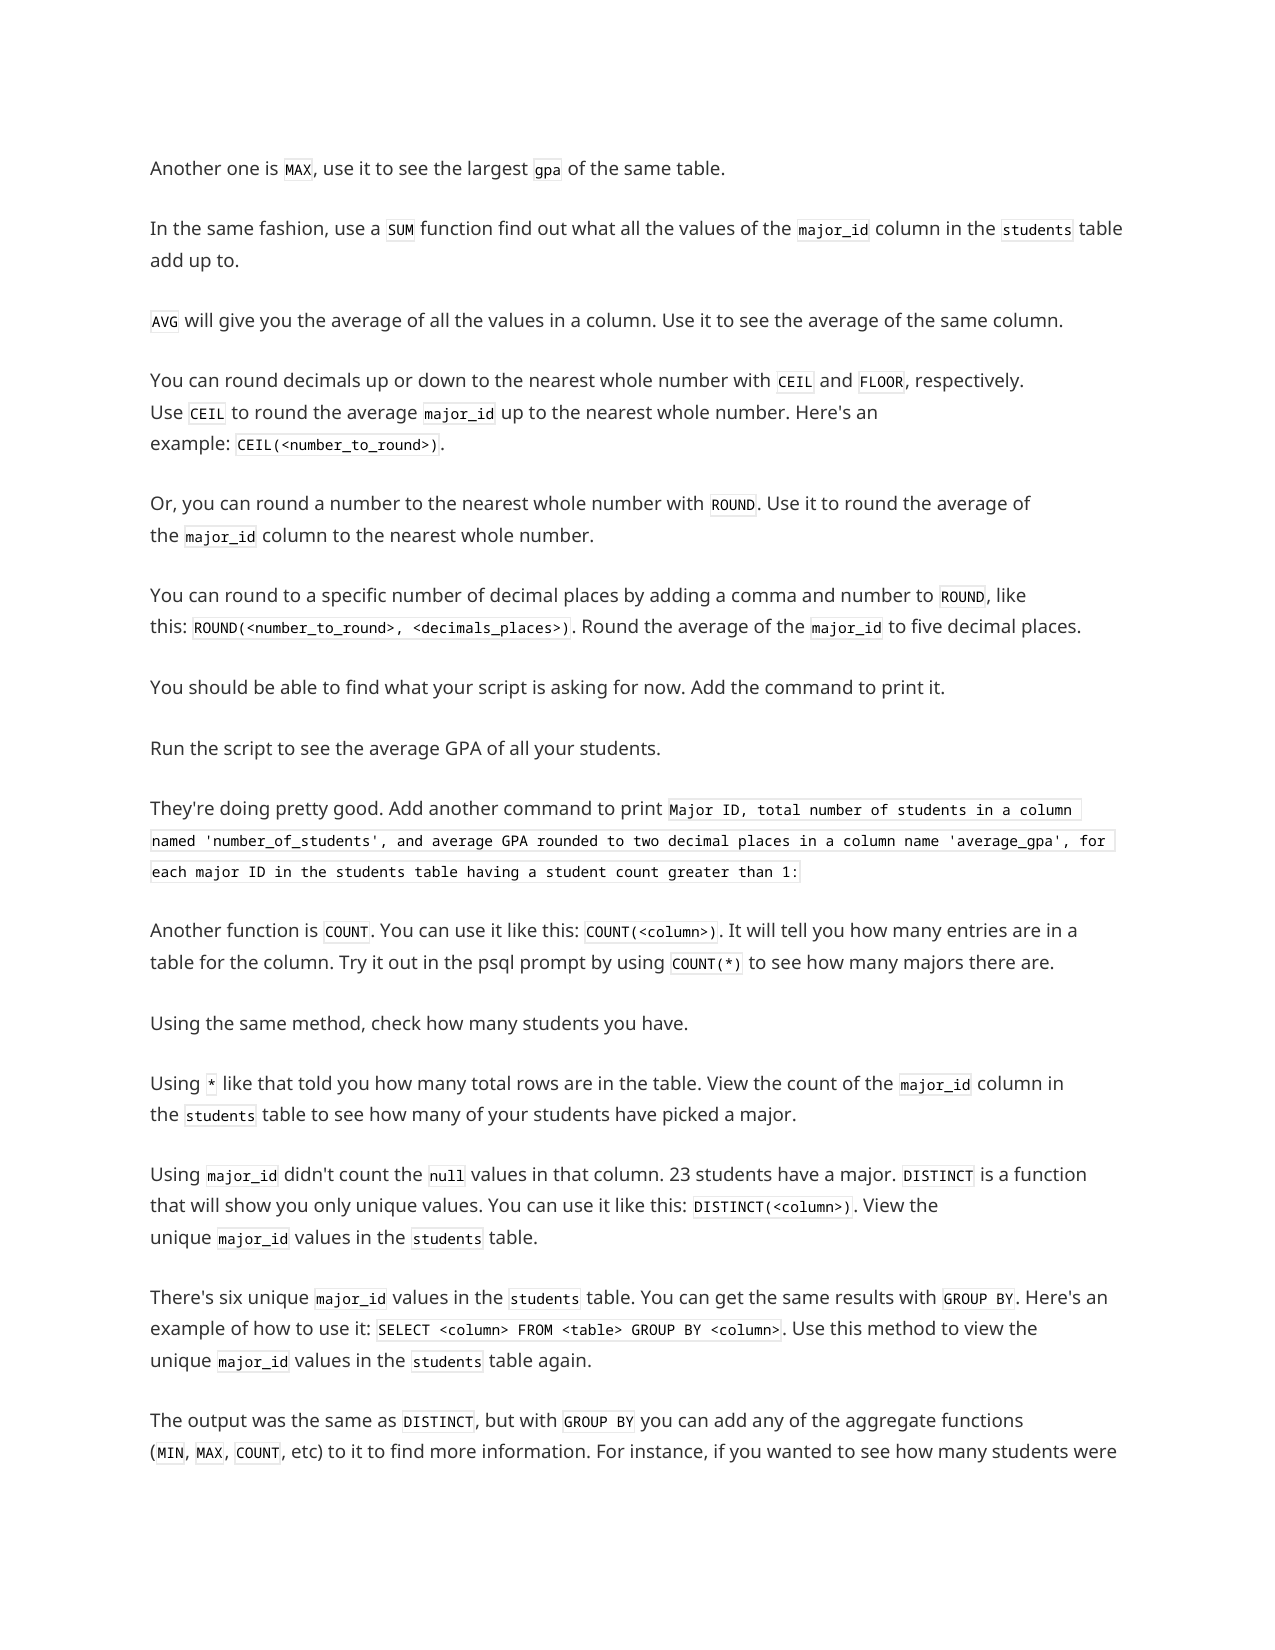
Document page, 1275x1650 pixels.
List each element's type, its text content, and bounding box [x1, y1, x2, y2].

text Or, you can round a number to the nearest whole number with ROUND. Use it to round the average of the major_id column to the nearest whole number. [150, 485, 1125, 548]
text You can round to a specific number of decimal places by adding a comma and number to ROUND, like this: ROUND(<number_to_round>, <decimals_places>). Round the average of the major_id to five decimal places. [150, 577, 1125, 639]
text Another one is MAX, use it to see the largest gpa of the same table. [150, 150, 1125, 181]
text Using * like that told you how many total rows are in the table. View the count of the major_id column in the students table to see how many of your students have picked a major. [150, 1064, 1125, 1127]
text AVG will give you the average of all the values in a column. Use it to see the average of the same column. [150, 302, 1125, 333]
text Using the same method, check how many students you have. [150, 1004, 1125, 1035]
text You can round decimals up or down to the nearest whole number with CEIL and FLOOR, respectively. Use CEIL to round the average major_id up to the nearest whole number. Here's an example: CEIL(<number_to_round>). [150, 362, 1125, 456]
text Another function is COUNT. You can use it like this: COUNT(<column>). It will tell you how many entries are in a table for the column. Try it out in the psql prompt by using COUNT(*) to see how many majors there are. [150, 912, 1125, 975]
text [150, 1402, 1125, 1464]
text There's six unique major_id values in the students table. You can get the same results with GROUP BY. Here's an example of how to use it: SELECT <column> FROM <table> GROUP BY <column>. Use this method to view the unique major_id values in the students table again. [150, 1279, 1125, 1373]
text You should be able to find what your script is asking for now. Add the command to print it. [150, 669, 1125, 700]
text Run the script to see the average GPA of all your students. [150, 729, 1125, 760]
text In the same fashion, use a SUM function find out what all the values of the major_id column in the students table add up to. [150, 210, 1125, 273]
text Using major_id didn't count the null values in that column. 23 students have a major. DISTINCT is a function that will show you only unique values. You can use it like this: DISTINCT(<column>). View the unique major_id values in the students table. [150, 1156, 1125, 1250]
text They're doing pretty good. Add another command to print Major ID, total number of students in a column named 'number_of_students', and average GPA rounded to two decimal places in a column name 'average_gpa', for each major ID in the students table having a student count greater than 1: [150, 789, 1125, 883]
